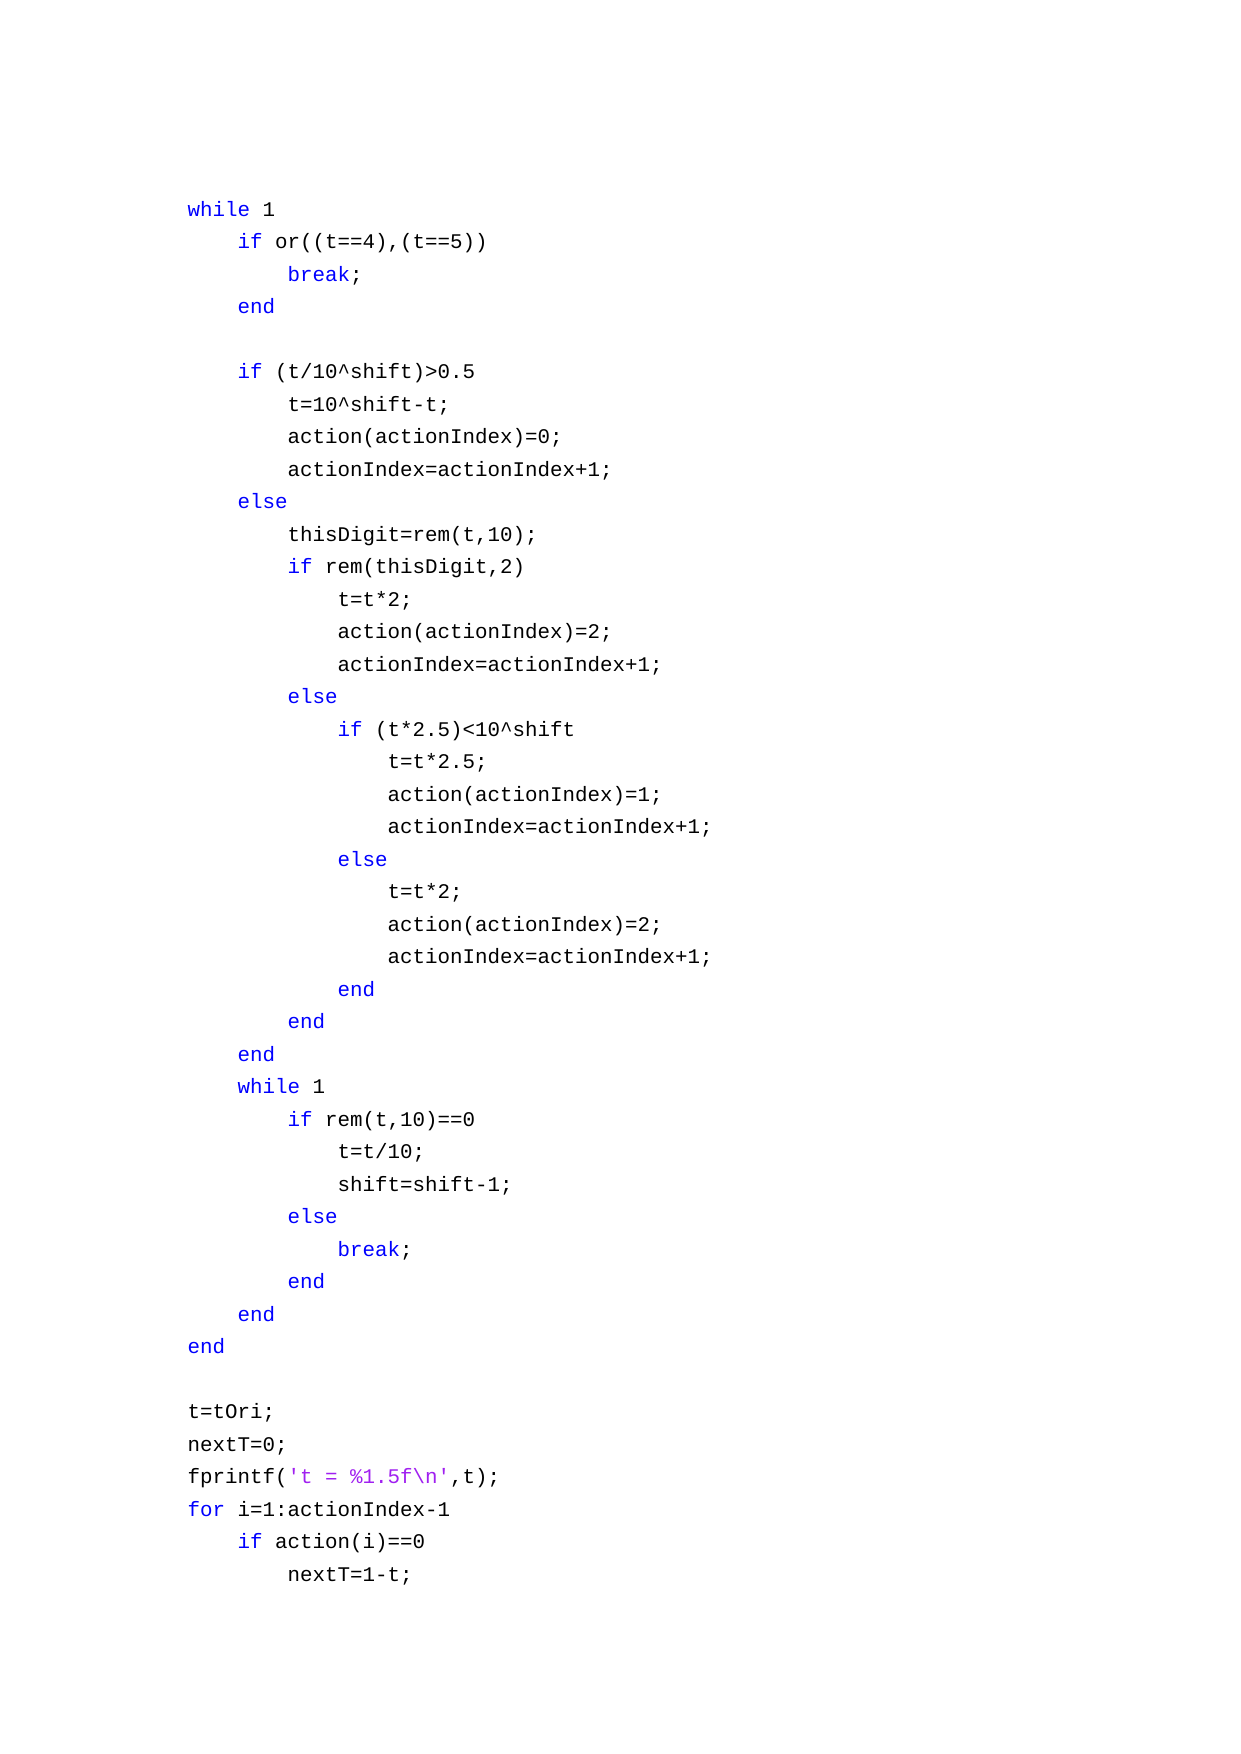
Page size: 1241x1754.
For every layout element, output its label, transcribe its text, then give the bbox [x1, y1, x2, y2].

text t=t/10; [187, 1137, 1053, 1169]
text nextT=0; [187, 1429, 1053, 1462]
text t=t*2; [187, 877, 1053, 909]
text if rem(t,10)==0 [187, 1104, 1053, 1137]
text action(actionIndex)=0; [187, 422, 1053, 454]
text end [187, 974, 1053, 1007]
text nextT=1-t; [187, 1559, 1053, 1592]
text actionIndex=actionIndex+1; [187, 942, 1053, 974]
text if (t*2.5)<10^shift [187, 714, 1053, 747]
text shift=shift-1; [187, 1169, 1053, 1202]
text thisDigit=rem(t,10); [187, 519, 1053, 552]
text actionIndex=actionIndex+1; [187, 812, 1053, 844]
text action(actionIndex)=1; [187, 779, 1053, 812]
text for i=1:actionIndex-1 [187, 1494, 1053, 1527]
text if action(i)==0 [187, 1527, 1053, 1559]
text t=t*2.5; [187, 747, 1053, 779]
text actionIndex=actionIndex+1; [187, 454, 1053, 487]
text t=10^shift-t; [187, 389, 1053, 422]
text break; [187, 259, 1053, 292]
text while 1 [187, 1072, 1053, 1104]
text action(actionIndex)=2; [187, 617, 1053, 649]
text t=tOri; [187, 1397, 1053, 1429]
text if rem(thisDigit,2) [187, 552, 1053, 584]
text else [187, 682, 1053, 714]
text actionIndex=actionIndex+1; [187, 649, 1053, 682]
text fprintf('t = %1.5f\n',t); [187, 1462, 1053, 1494]
text t=t*2; [187, 584, 1053, 617]
text end [187, 1007, 1053, 1039]
text if or((t==4),(t==5)) [187, 227, 1053, 259]
text end [187, 1299, 1053, 1332]
text end [187, 1039, 1053, 1072]
text if (t/10^shift)>0.5 [187, 357, 1053, 389]
text action(actionIndex)=2; [187, 909, 1053, 942]
text else [187, 1202, 1053, 1234]
text else [187, 487, 1053, 519]
text else [187, 844, 1053, 877]
text end [187, 292, 1053, 324]
text end [187, 1267, 1053, 1299]
text while 1 [187, 194, 1053, 227]
text end [187, 1332, 1053, 1364]
text break; [187, 1234, 1053, 1267]
